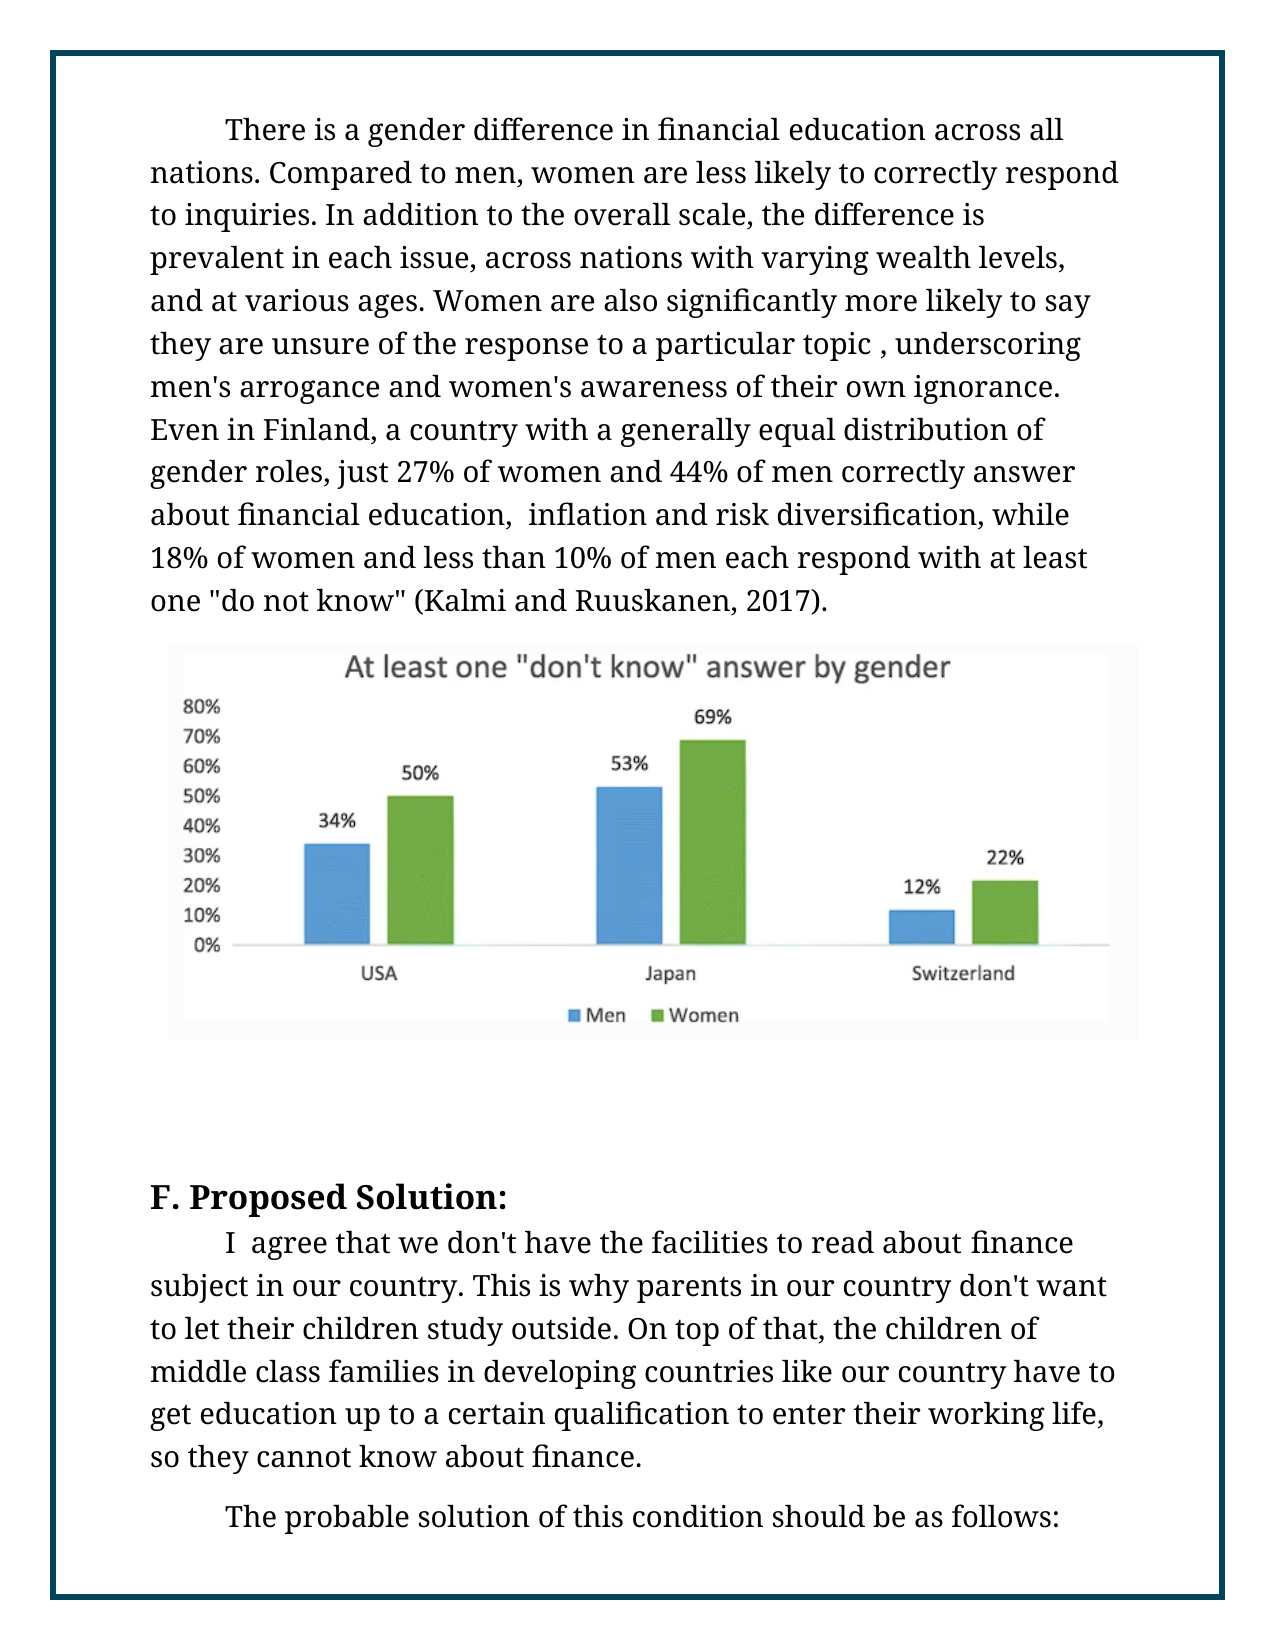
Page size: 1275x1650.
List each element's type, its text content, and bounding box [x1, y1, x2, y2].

text The probable solution of this condition should be as follows: [150, 1496, 1125, 1536]
picture [166, 643, 1137, 1040]
text I agree that we don't have the facilities to read about finance subject in our country. This is why parents in our country don't want to let their children study outside. On top of that, the children of middle class families in developing countries like our country have to get education up to a certain qualification to enter their working life, so they cannot know about finance. [150, 1222, 1125, 1476]
text There is a gender difference in financial education across all nations. Compared to men, women are less likely to correctly respond to inquiries. In addition to the overall scale, the difference is prevalent in each issue, across nations with varying wealth levels, and at various ages. Women are also significantly more likely to say they are unsure of the response to a particular topic , underscoring men's arrogance and women's awareness of their own ignorance. Even in Finland, a country with a generally equal distribution of gender roles, just 27% of women and 44% of men correctly answer about financial education, inflation and risk diversification, while 18% of women and less than 10% of men each respond with at least one "do not know" (Kalmi and Ruuskanen, 2017). [150, 109, 1125, 620]
subtitle F. Proposed Solution: [150, 1173, 1125, 1219]
